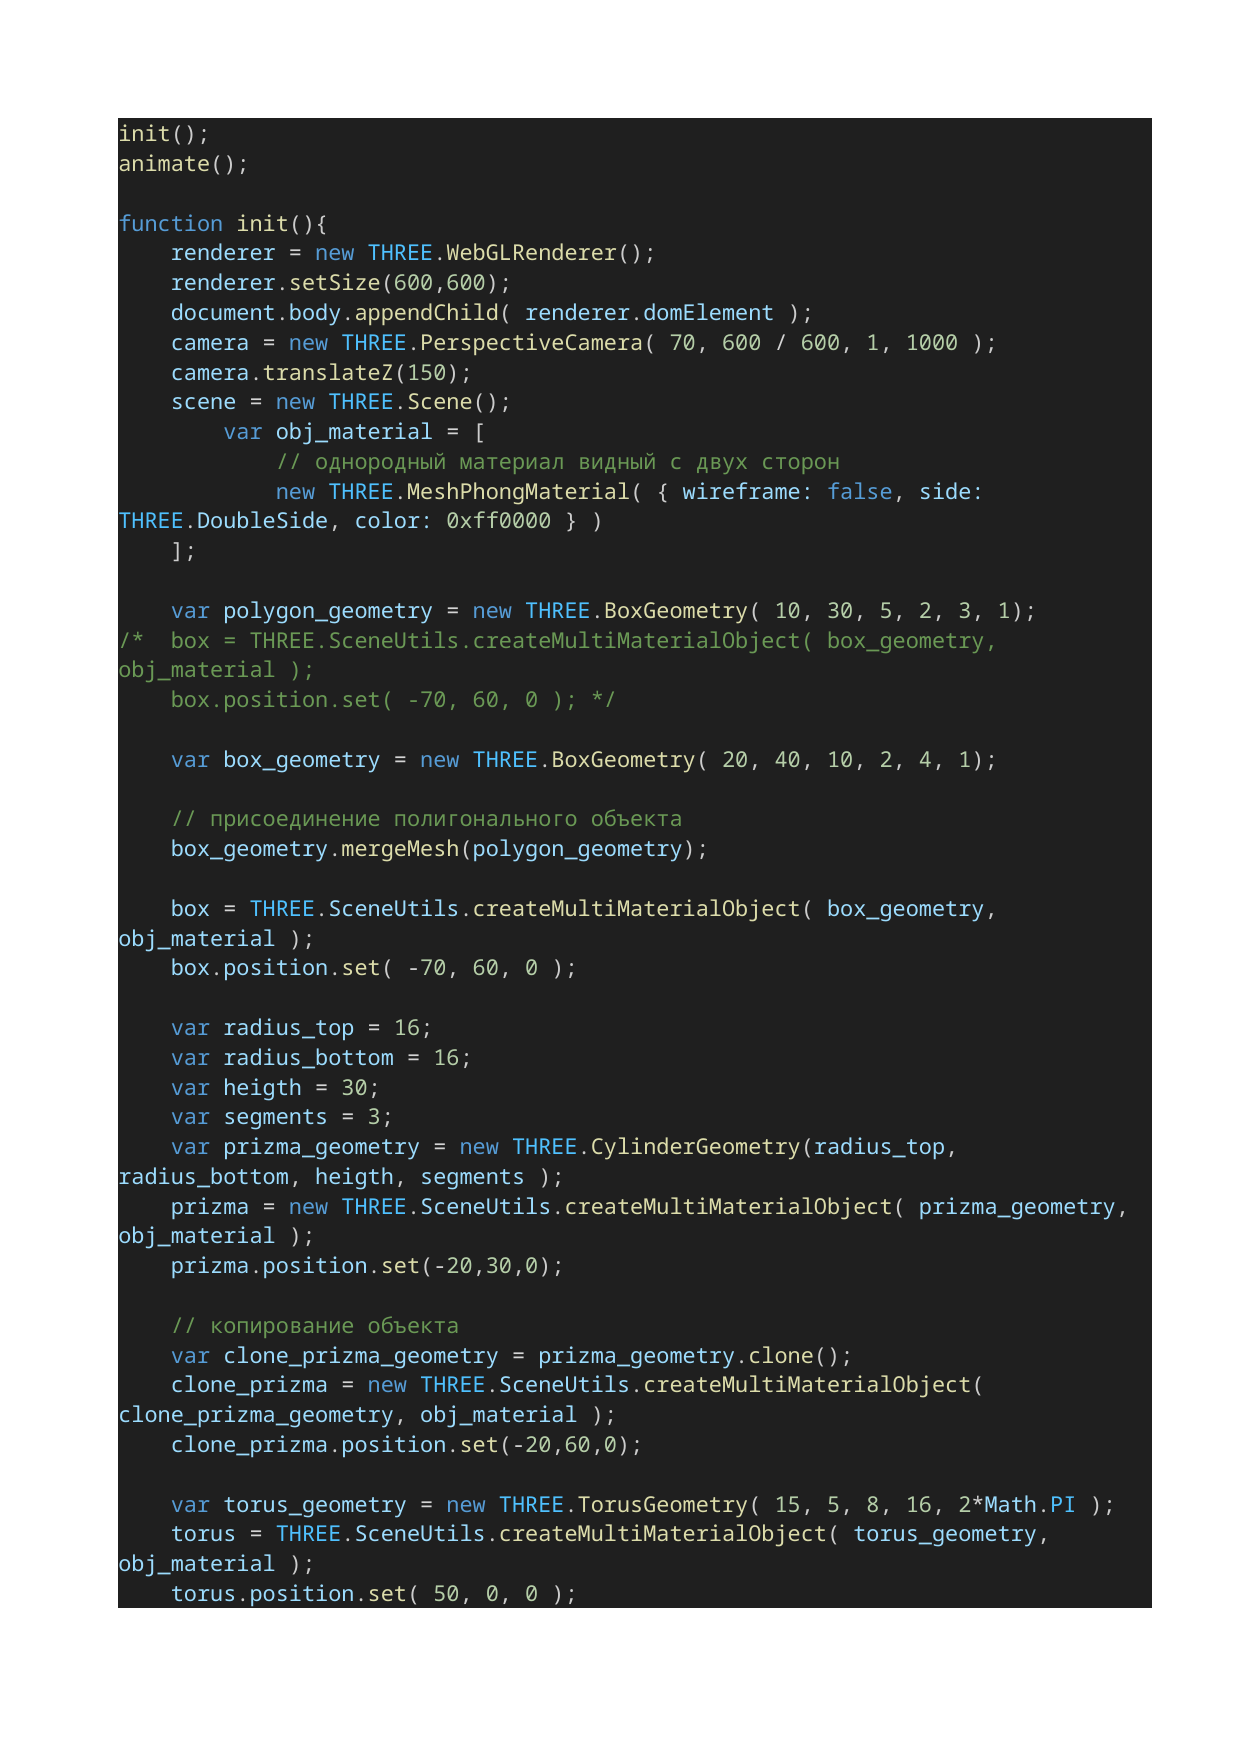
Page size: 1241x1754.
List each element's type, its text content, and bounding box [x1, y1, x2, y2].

text scene = new THREE.Scene(); [118, 386, 1152, 416]
text var torus_geometry = new THREE.TorusGeometry( 15, 5, 8, 16, 2*Math.PI ); [118, 1488, 1152, 1518]
text renderer.setSize(600,600); [118, 267, 1152, 297]
text camera.translateZ(150); [118, 356, 1152, 386]
text init(); [118, 118, 1152, 148]
text box = THREE.SceneUtils.createMultiMaterialObject( box_geometry, obj_material ); [118, 893, 1152, 952]
text ]; [118, 535, 1152, 565]
text var polygon_geometry = new THREE.BoxGeometry( 10, 30, 5, 2, 3, 1); [118, 595, 1152, 624]
text // копирование объекта [118, 1310, 1152, 1339]
text renderer = new THREE.WebGLRenderer(); [118, 237, 1152, 267]
text function init(){ [118, 207, 1152, 237]
text var prizma_geometry = new THREE.CylinderGeometry(radius_top, radius_bottom, heigth, segments ); [118, 1131, 1152, 1191]
text clone_prizma.position.set(-20,60,0); [118, 1429, 1152, 1459]
text prizma.position.set(-20,30,0); [118, 1250, 1152, 1280]
text // присоединение полигонального объекта [118, 803, 1152, 833]
text prizma = new THREE.SceneUtils.createMultiMaterialObject( prizma_geometry, obj_material ); [118, 1191, 1152, 1250]
text document.body.appendChild( renderer.domElement ); [118, 297, 1152, 327]
text new THREE.MeshPhongMaterial( { wireframe: false, side: THREE.DoubleSide, color: 0xff0000 } ) [118, 476, 1152, 535]
text /* box = THREE.SceneUtils.createMultiMaterialObject( box_geometry, obj_material ); [118, 624, 1152, 684]
text var heigth = 30; [118, 1071, 1152, 1101]
text var obj_material = [ [118, 416, 1152, 446]
text box.position.set( -70, 60, 0 ); [118, 952, 1152, 982]
text clone_prizma = new THREE.SceneUtils.createMultiMaterialObject( clone_prizma_geometry, obj_material ); [118, 1369, 1152, 1429]
text var radius_bottom = 16; [118, 1042, 1152, 1071]
text camera = new THREE.PerspectiveCamera( 70, 600 / 600, 1, 1000 ); [118, 327, 1152, 356]
text torus.position.set( 50, 0, 0 ); [118, 1578, 1152, 1608]
text var segments = 3; [118, 1101, 1152, 1131]
text var radius_top = 16; [118, 1012, 1152, 1042]
text box.position.set( -70, 60, 0 ); */ [118, 684, 1152, 714]
text box_geometry.mergeMesh(polygon_geometry); [118, 833, 1152, 863]
text // однородный материал видный с двух сторон [118, 446, 1152, 476]
text animate(); [118, 148, 1152, 178]
text torus = THREE.SceneUtils.createMultiMaterialObject( torus_geometry, obj_material ); [118, 1518, 1152, 1578]
text var box_geometry = new THREE.BoxGeometry( 20, 40, 10, 2, 4, 1); [118, 744, 1152, 773]
text var clone_prizma_geometry = prizma_geometry.clone(); [118, 1339, 1152, 1369]
